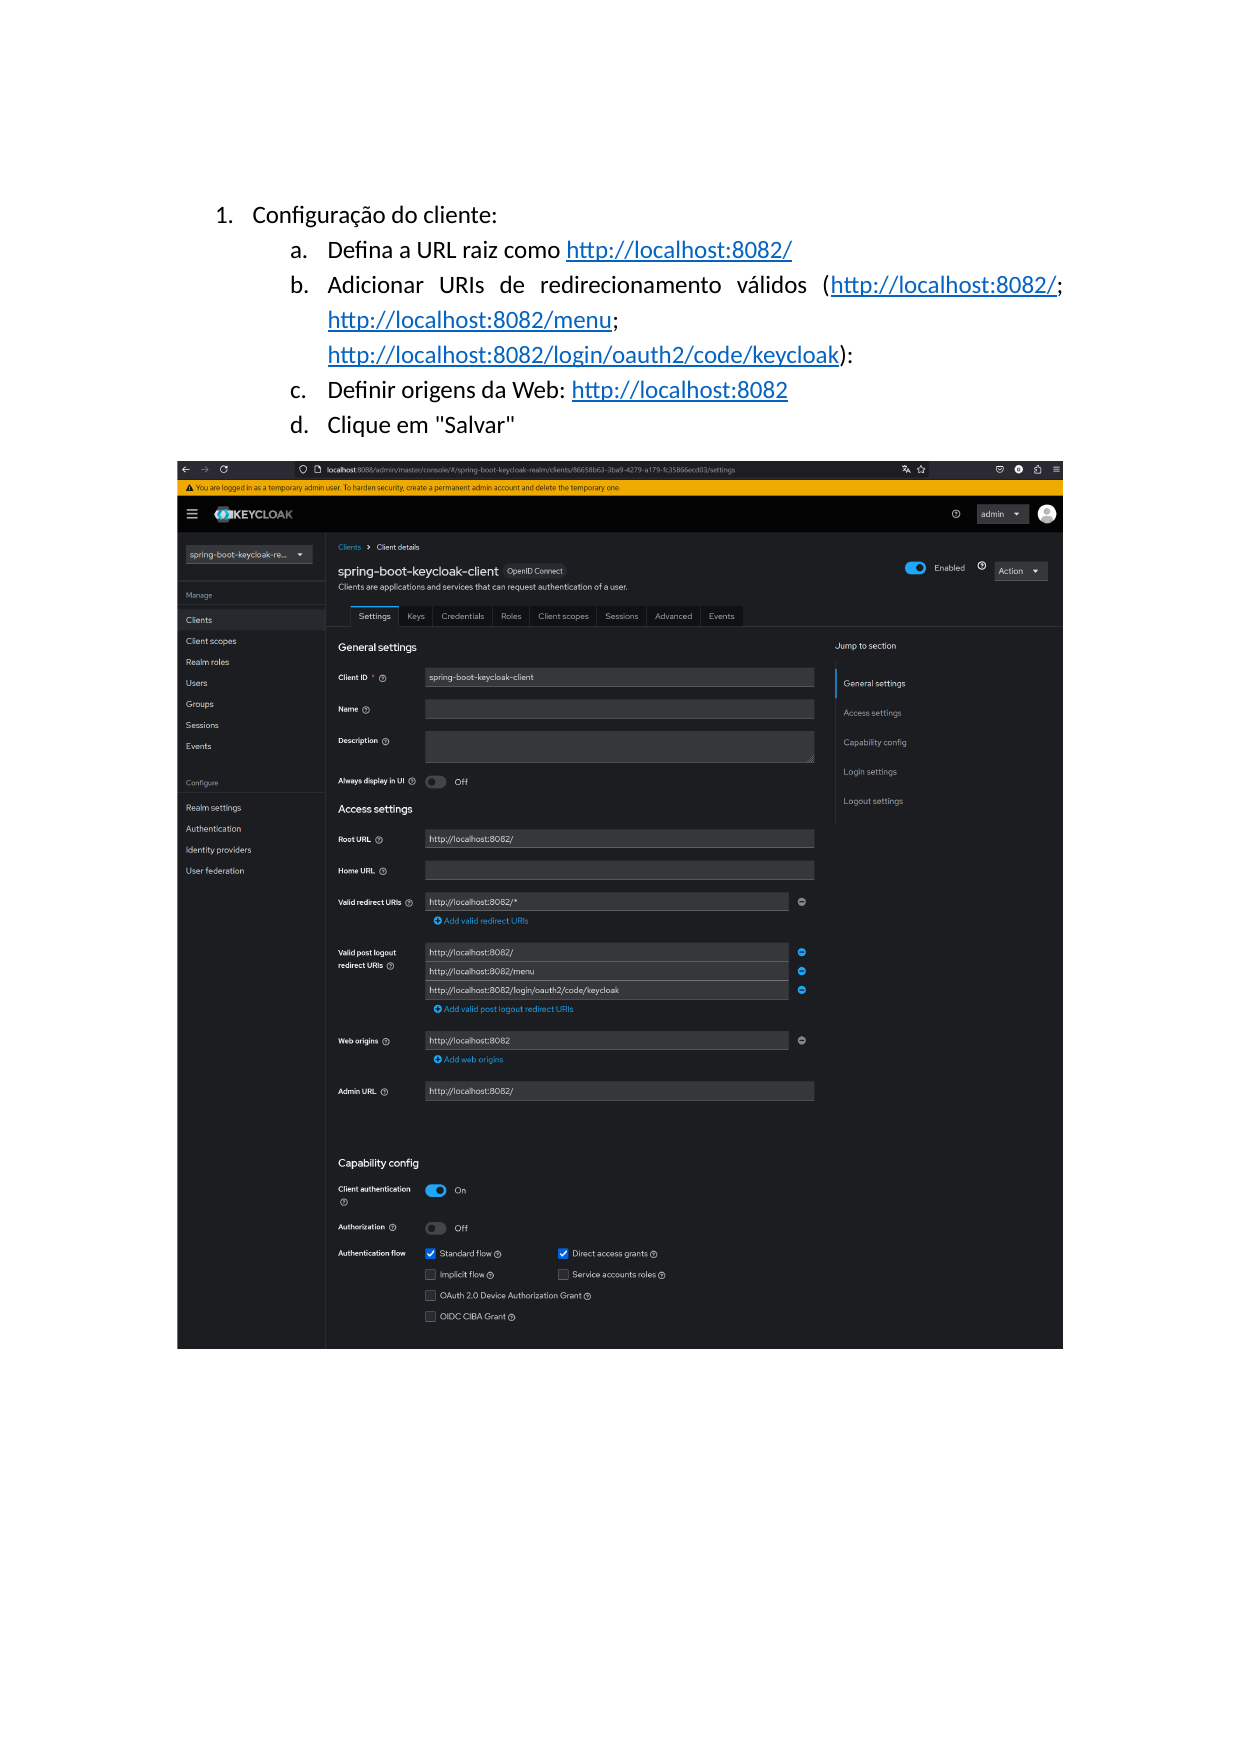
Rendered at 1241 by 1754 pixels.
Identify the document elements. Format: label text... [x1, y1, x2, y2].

list Definir origens da Web: http://localhost:8082 [290, 374, 1063, 405]
list Adicionar URIs de redirecionamento válidos (http://localhost:8082/; http://localhost:8082/menu; http://localhost:8082/login/oauth2/code/keycloak): [290, 269, 1063, 370]
list Defina a URL raiz como http://localhost:8082/ [290, 234, 1063, 265]
picture [177, 461, 1063, 1349]
list Configuração do cliente: [215, 199, 1063, 230]
list Clique em "Salvar" [290, 409, 1063, 440]
